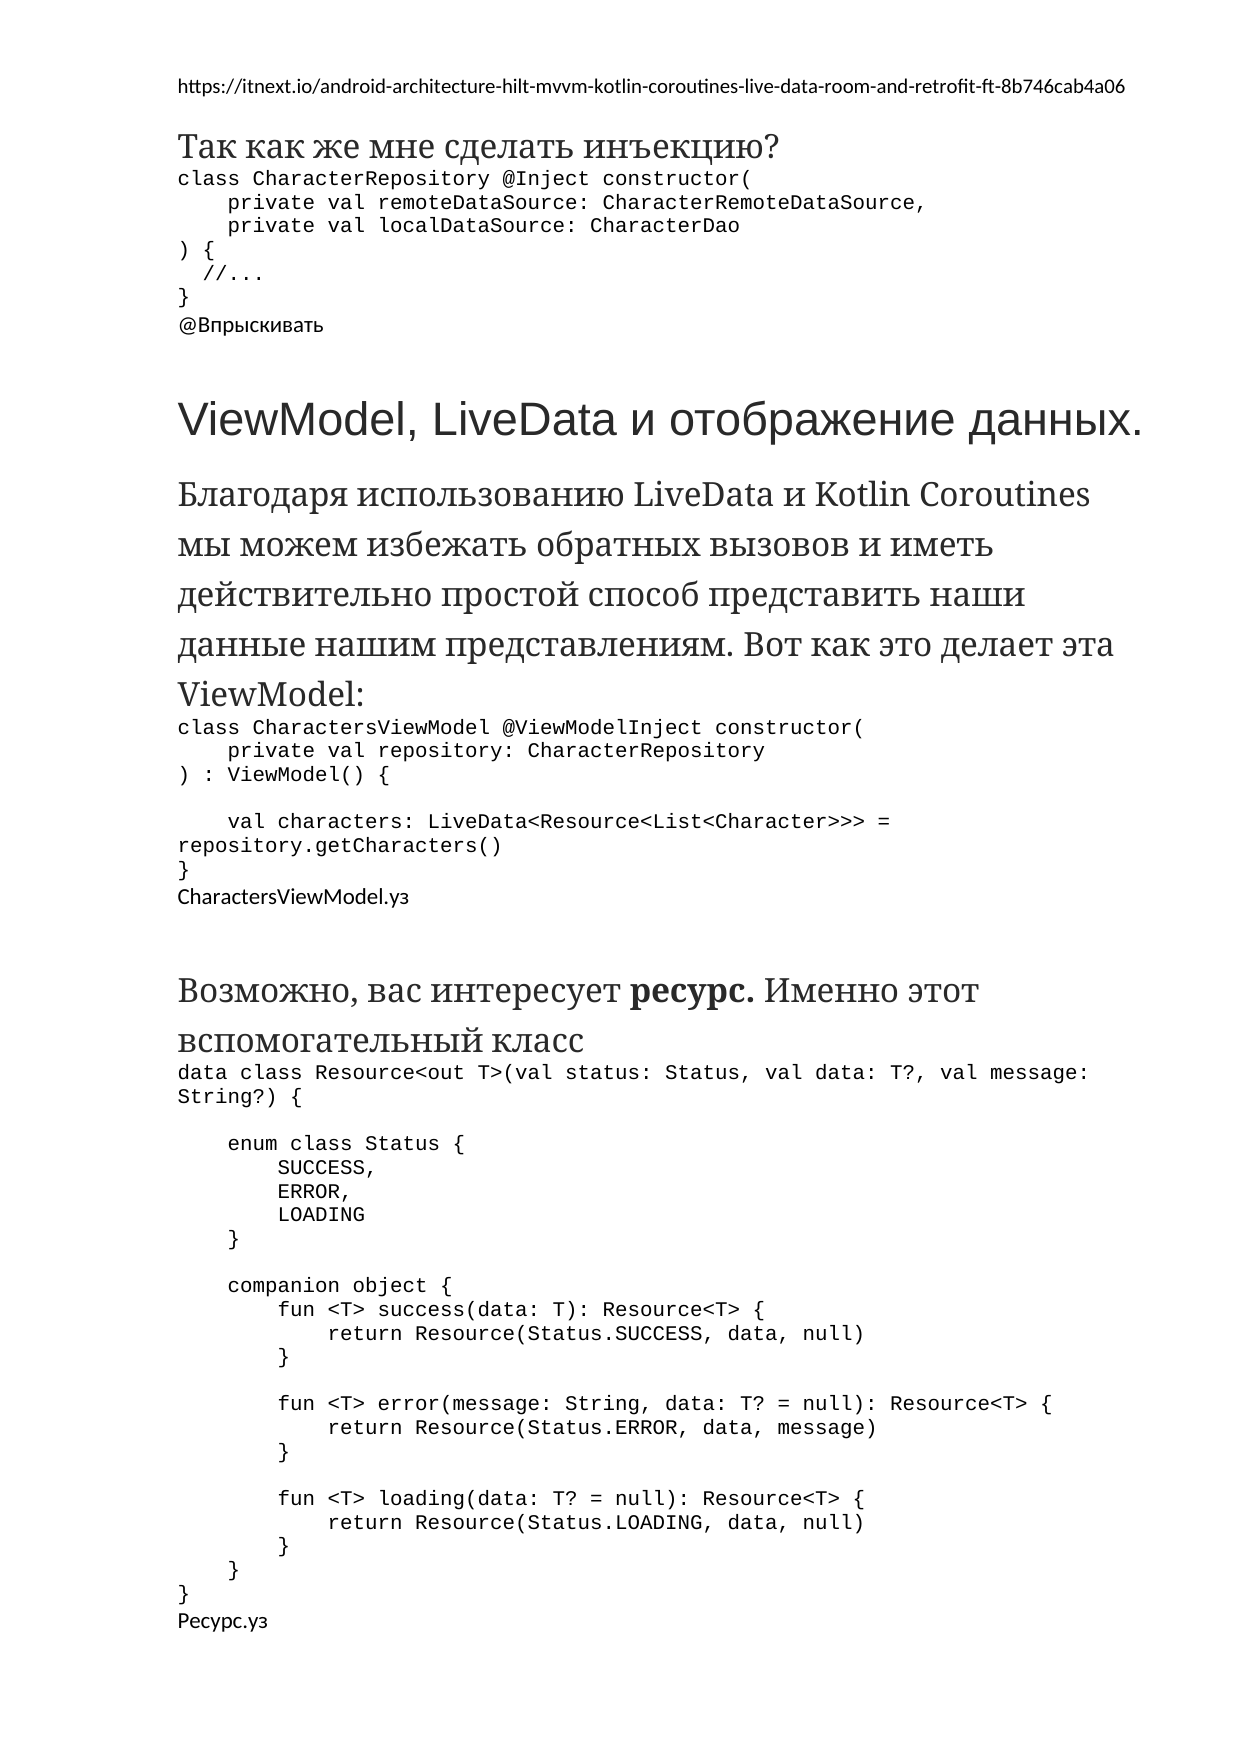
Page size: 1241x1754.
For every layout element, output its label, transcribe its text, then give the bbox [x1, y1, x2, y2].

text } [177, 1535, 1152, 1559]
text Ресурс.уз [177, 1606, 1152, 1634]
text return Resource(Status.ERROR, data, message) [177, 1417, 1152, 1441]
text } [177, 1559, 1152, 1583]
text return Resource(Status.SUCCESS, data, null) [177, 1322, 1152, 1346]
text class CharactersViewModel @ViewModelInject constructor( [177, 717, 1152, 740]
text } [177, 858, 1152, 882]
text } [177, 1441, 1152, 1464]
text } [177, 1583, 1152, 1606]
text enum class Status { [177, 1133, 1152, 1157]
text } [177, 286, 1152, 310]
text @Впрыскивать [177, 310, 1152, 338]
text class CharacterRepository @Inject constructor( [177, 168, 1152, 192]
text ERROR, [177, 1181, 1152, 1204]
text //... [177, 263, 1152, 286]
text return Resource(Status.LOADING, data, null) [177, 1512, 1152, 1535]
subtitle ViewModel, LiveData и отображение данных. [177, 389, 1152, 445]
text LOADING [177, 1204, 1152, 1228]
text private val remoteDataSource: CharacterRemoteDataSource, [177, 192, 1152, 215]
text fun <T> error(message: String, data: T? = null): Resource<T> { [177, 1393, 1152, 1417]
text } [177, 1228, 1152, 1252]
text SUCCESS, [177, 1157, 1152, 1181]
text private val repository: CharacterRepository [177, 740, 1152, 764]
text data class Resource<out T>(val status: Status, val data: T?, val message: String?) { [177, 1062, 1152, 1110]
text ) : ViewModel() { [177, 764, 1152, 788]
text CharactersViewModel.уз [177, 882, 1152, 910]
text private val localDataSource: CharacterDao [177, 215, 1152, 239]
text companion object { [177, 1275, 1152, 1299]
text fun <T> success(data: T): Resource<T> { [177, 1299, 1152, 1322]
text Возможно, вас интересует ресурс. Именно этот вспомогательный класс [177, 962, 1152, 1062]
text fun <T> loading(data: T? = null): Resource<T> { [177, 1488, 1152, 1512]
text Так как же мне сделать инъекцию? [177, 118, 1152, 168]
text } [177, 1346, 1152, 1370]
text val characters: LiveData<Resource<List<Character>>> = repository.getCharacters() [177, 811, 1152, 858]
text Благодаря использованию LiveData и Kotlin Coroutines мы можем избежать обратных вызовов и иметь действительно простой способ представить наши данные нашим представлениям. Вот как это делает эта ViewModel: [177, 467, 1152, 717]
text ) { [177, 239, 1152, 263]
